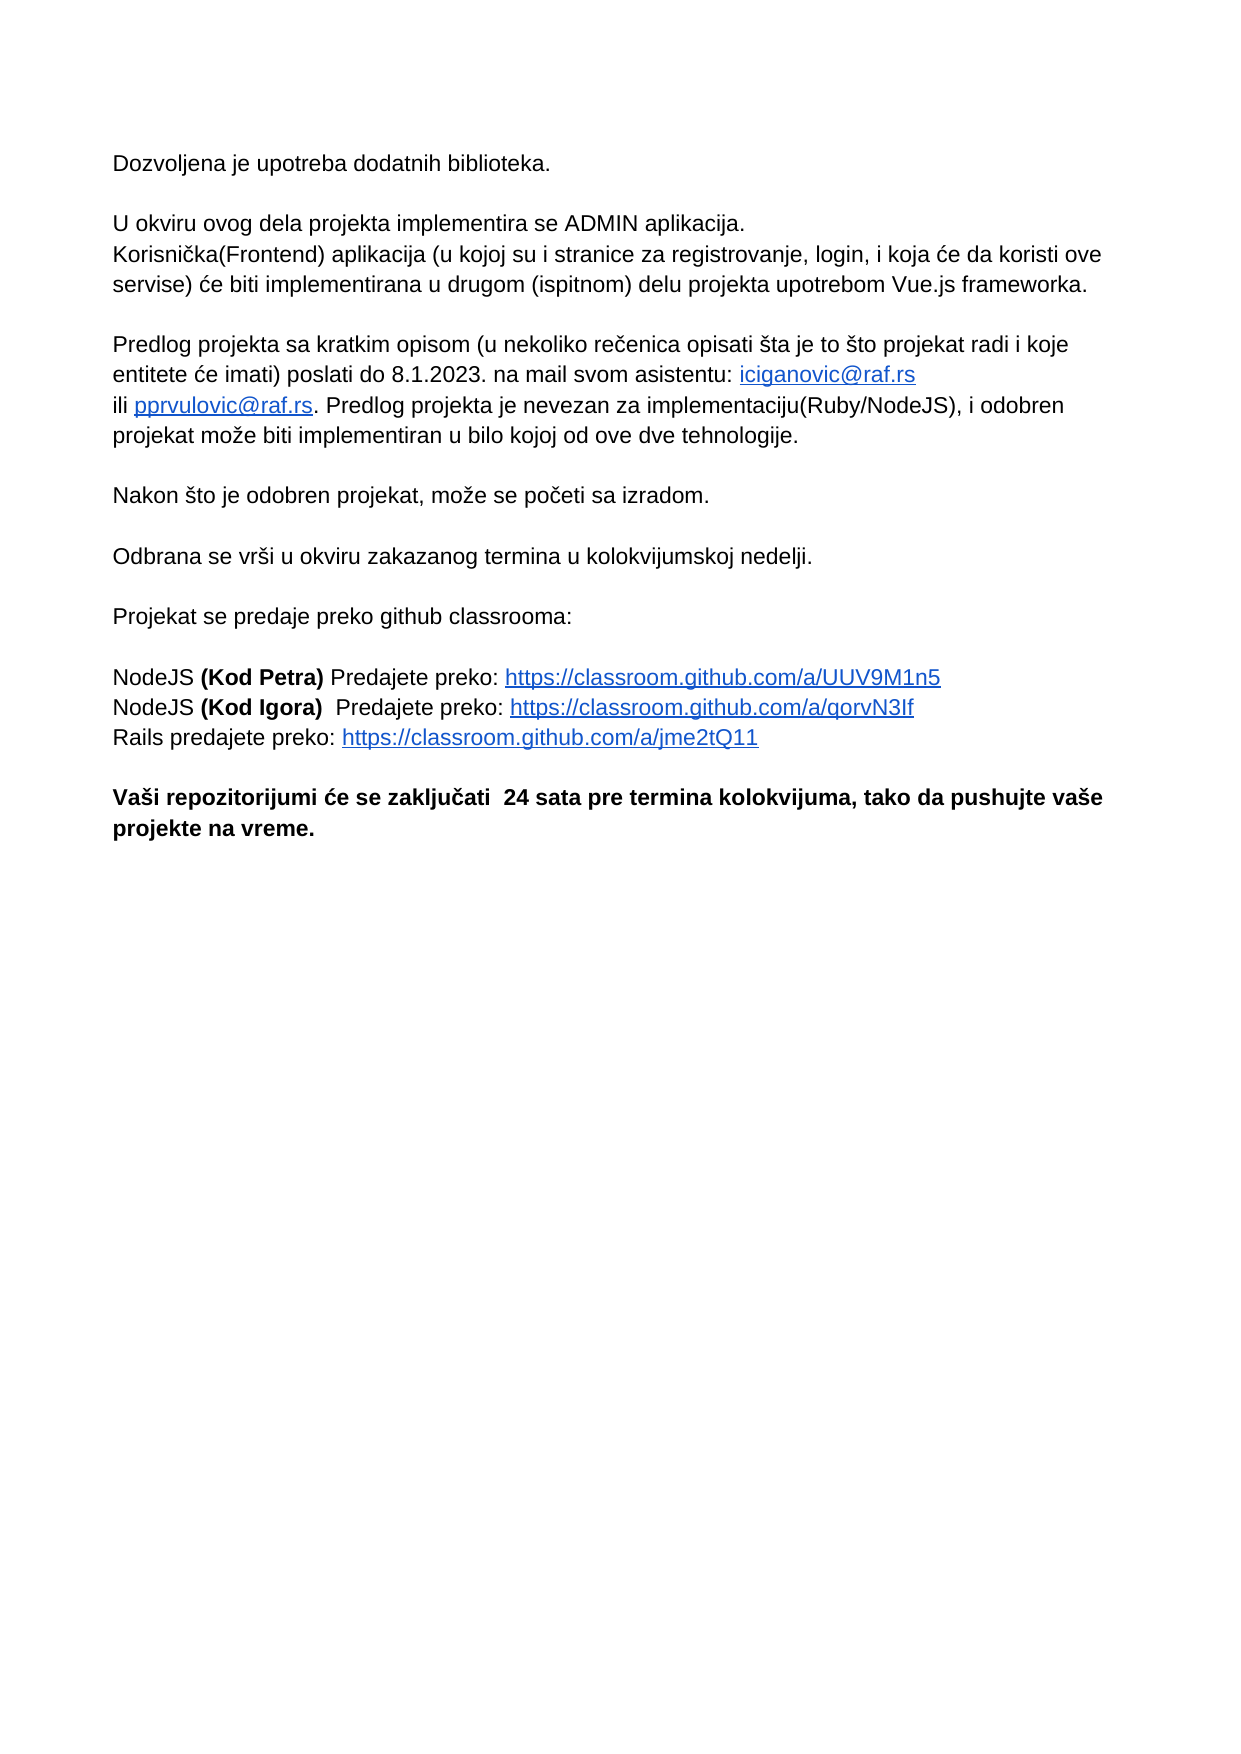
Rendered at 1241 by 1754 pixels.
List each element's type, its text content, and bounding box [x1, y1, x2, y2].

text U okviru ovog dela projekta implementira se ADMIN aplikacija. [112, 210, 1128, 237]
text NodeJS (Kod Igora) Predajete preko: https://classroom.github.com/a/qorvN3If [112, 694, 1128, 720]
text Odbrana se vrši u okviru zakazanog termina u kolokvijumskoj nedelji. [112, 543, 1128, 569]
text Nakon što je odobren projekat, može se početi sa izradom. [112, 482, 1128, 509]
text Dozvoljena je upotreba dodatnih biblioteka. [112, 150, 1128, 176]
text Rails predajete preko: https://classroom.github.com/a/jme2tQ11 [112, 724, 1128, 750]
text Vaši repozitorijumi će se zaključati 24 sata pre termina kolokvijuma, tako da pushujte vaše projekte na vreme. [112, 784, 1128, 841]
text ili pprvulovic@raf.rs. Predlog projekta je nevezan za implementaciju(Ruby/NodeJS), i odobren projekat može biti implementiran u bilo kojoj od ove dve tehnologije. [112, 392, 1128, 448]
text Korisnička(Frontend) aplikacija (u kojoj su i stranice za registrovanje, login, i koja će da koristi ove servise) će biti implementirana u drugom (ispitnom) delu projekta upotrebom Vue.js frameworka. [112, 241, 1128, 297]
text Projekat se predaje preko github classrooma: [112, 603, 1128, 629]
text NodeJS (Kod Petra) Predajete preko: https://classroom.github.com/a/UUV9M1n5 [112, 663, 1128, 690]
text Predlog projekta sa kratkim opisom (u nekoliko rečenica opisati šta je to što projekat radi i koje entitete će imati) poslati do 8.1.2023. na mail svom asistentu: iciganovic@raf.rs [112, 331, 1128, 388]
